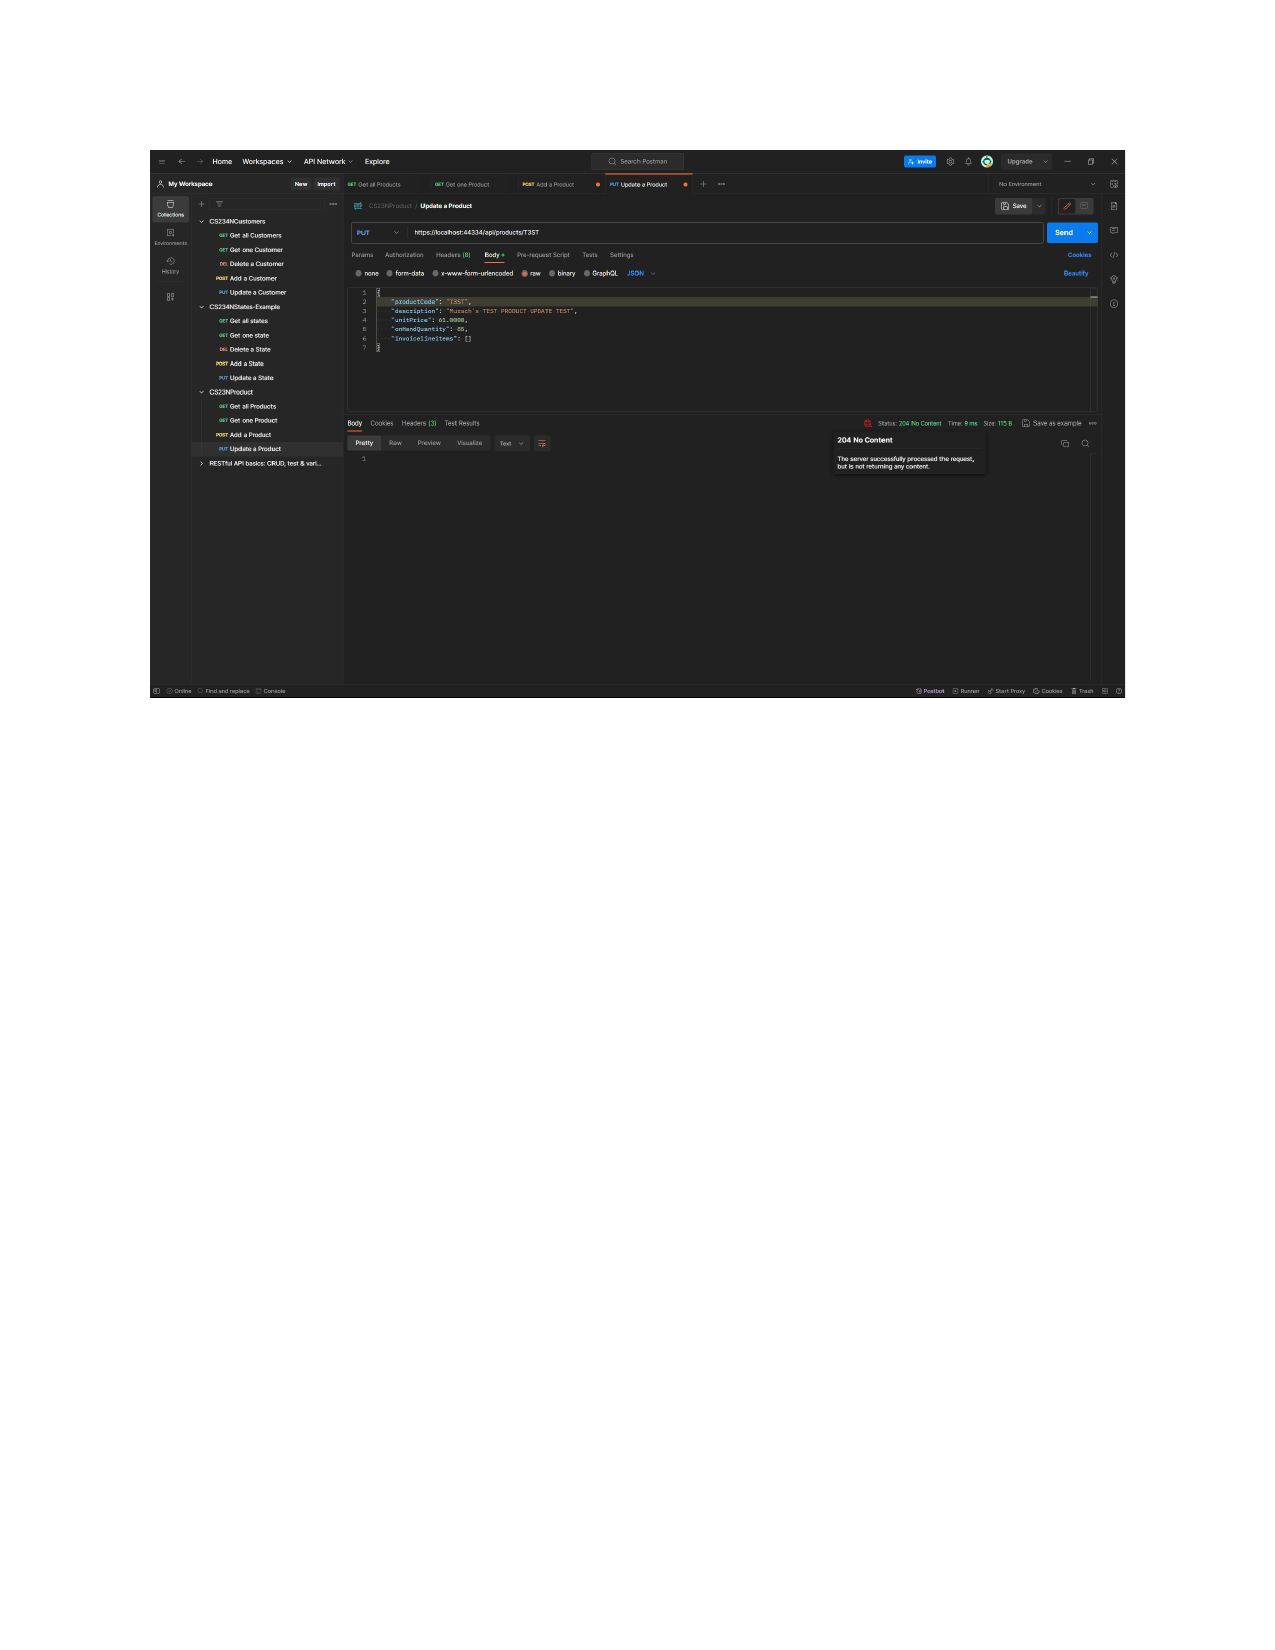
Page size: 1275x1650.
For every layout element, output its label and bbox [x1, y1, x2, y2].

picture [150, 150, 1125, 698]
